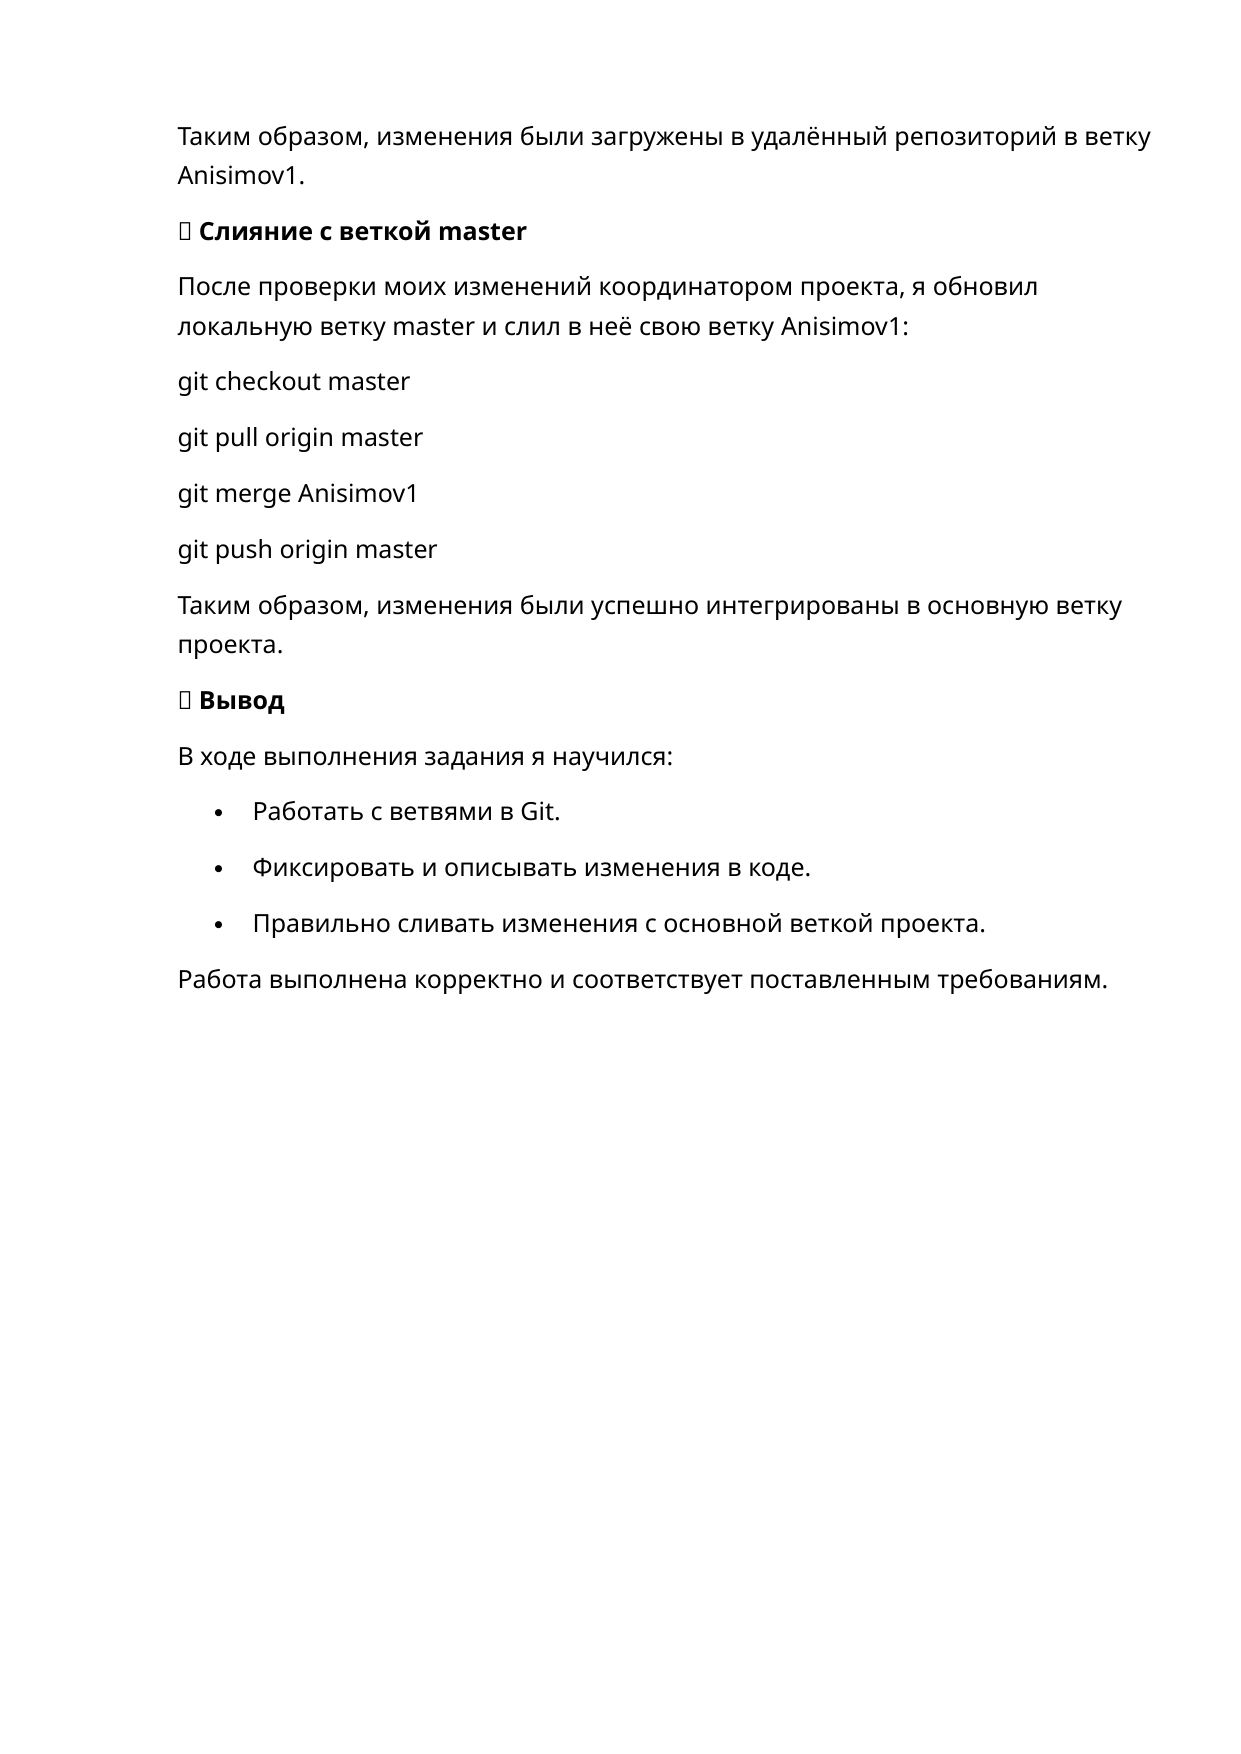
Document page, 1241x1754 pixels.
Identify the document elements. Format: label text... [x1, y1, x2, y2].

text git pull origin master [177, 420, 1152, 454]
text Таким образом, изменения были загружены в удалённый репозиторий в ветку Anisimov1. [177, 118, 1152, 191]
text ✅ Вывод [177, 682, 1152, 716]
list Фиксировать и описывать изменения в коде. [215, 850, 1152, 884]
text После проверки моих изменений координатором проекта, я обновил локальную ветку master и слил в неё свою ветку Anisimov1: [177, 269, 1152, 342]
text git checkout master [177, 364, 1152, 398]
text git merge Anisimov1 [177, 476, 1152, 510]
text В ходе выполнения задания я научился: [177, 738, 1152, 772]
text Работа выполнена корректно и соответствует поставленным требованиям. [177, 961, 1152, 996]
text Таким образом, изменения были успешно интегрированы в основную ветку проекта. [177, 587, 1152, 661]
list Правильно сливать изменения с основной веткой проекта. [215, 906, 1152, 940]
text 🔄 Слияние с веткой master [177, 213, 1152, 247]
list Работать с ветвями в Git. [215, 794, 1152, 828]
text git push origin master [177, 531, 1152, 566]
